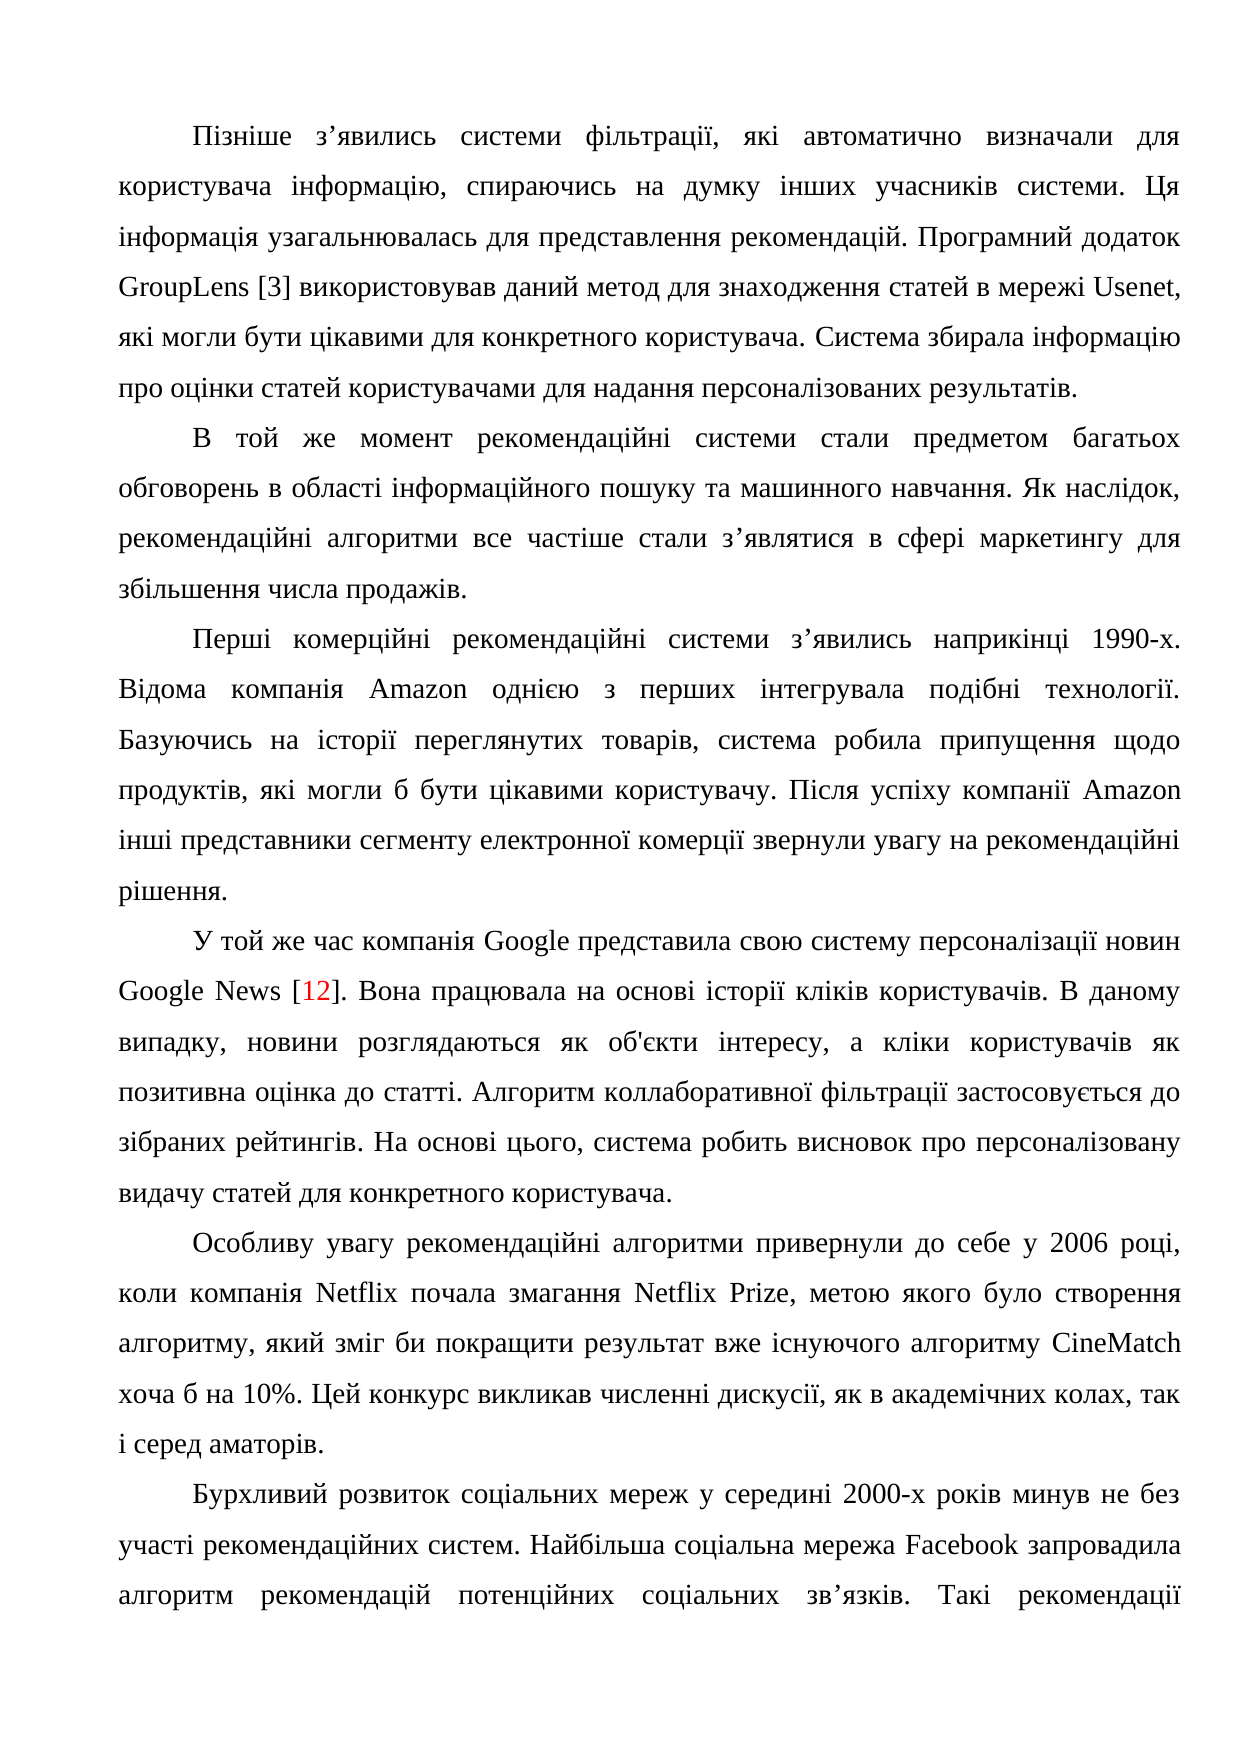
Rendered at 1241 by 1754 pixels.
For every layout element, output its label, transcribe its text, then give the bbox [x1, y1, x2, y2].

text В той же момент рекомендаційні системи стали предметом багатьох обговорень в області інформаційного пошуку та машинного навчання. Як наслідок, рекомендаційні алгоритми все частіше стали з’являтися в сфері маркетингу для збільшення числа продажів. [118, 420, 1181, 604]
text Перші комерційні рекомендаційні системи з’явились наприкінці 1990-х. Відома компанія Amazon однією з перших інтегрувала подібні технології. Базуючись на історії переглянутих товарів, система робила припущення щодо продуктів, які могли б бути цікавими користувачу. Після успіху компанії Amazon інші представники сегменту електронної комерції звернули увагу на рекомендаційні рішення. [118, 621, 1181, 906]
text Пізніше з’явились системи фільтрації, які автоматично визначали для користувача інформацію, спираючись на думку інших учасників системи. Ця інформація узагальнювалась для представлення рекомендацій. Програмний додаток GroupLens [3] використовував даний метод для знаходження статей в мережі Usenet, які могли бути цікавими для конкретного користувача. Система збирала інформацію про оцінки статей користувачами для надання персоналізованих результатів. [118, 118, 1181, 403]
text Особливу увагу рекомендаційні алгоритми привернули до себе у 2006 році, коли компанія Netflix почала змагання Netflix Prize, метою якого було створення алгоритму, який зміг би покращити результат вже існуючого алгоритму CineMatch хоча б на 10%. Цей конкурс викликав численні дискусії, як в академічних колах, так і серед аматорів. [118, 1225, 1181, 1460]
text У той же час компанія Google представила свою систему персоналізації новин Google News [12]. Вона працювала на основі історії кліків користувачів. В даному випадку, новини розглядаються як об'єкти інтересу, а кліки користувачів як позитивна оцінка до статті. Алгоритм коллаборативної фільтрації застосовується до зібраних рейтингів. На основі цього, система робить висновок про персоналізовану видачу статей для конкретного користувача. [118, 923, 1181, 1208]
